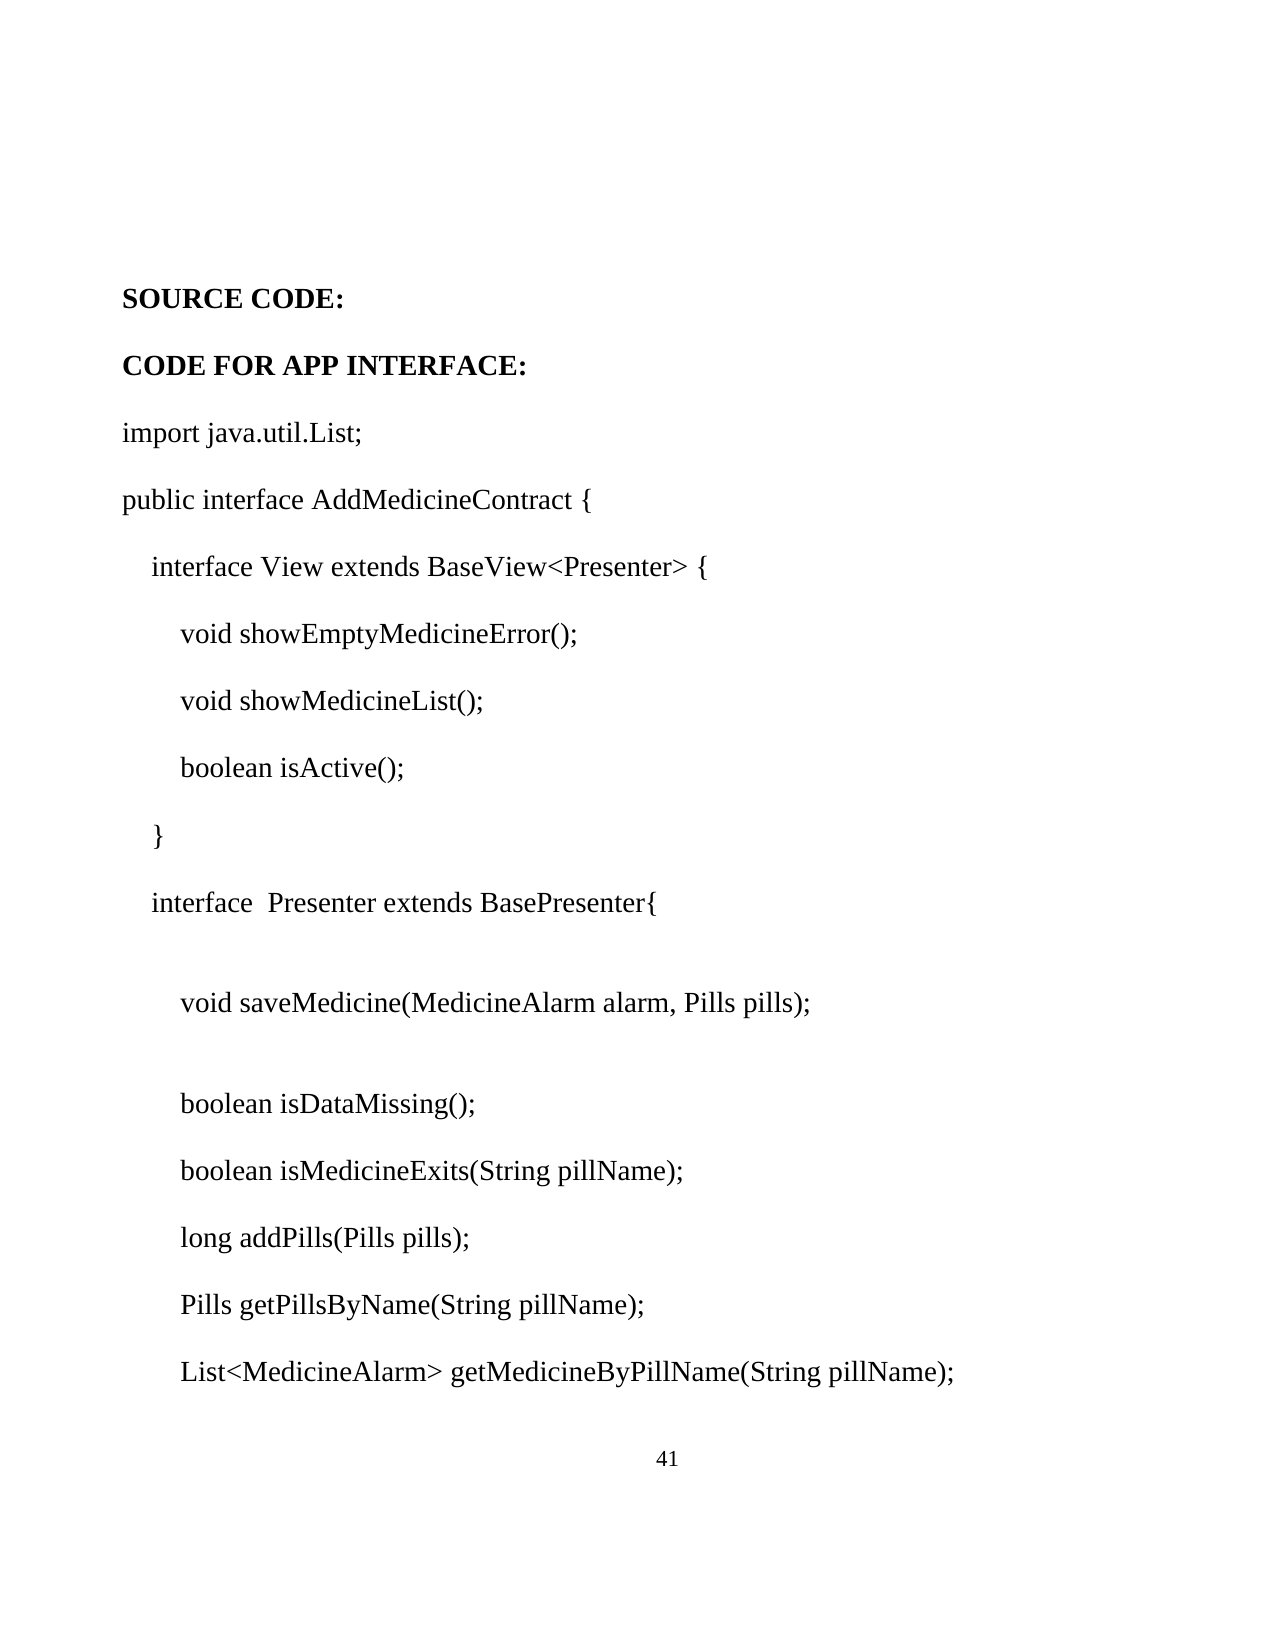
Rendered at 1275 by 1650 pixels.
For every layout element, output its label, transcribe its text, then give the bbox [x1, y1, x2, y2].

text void saveMedicine(MedicineAlarm alarm, Pills pills); [122, 985, 1212, 1019]
text void showEmptyMedicineError(); [122, 616, 1212, 650]
text long addPills(Pills pills); [122, 1220, 1212, 1254]
text interface View extends BaseView<Presenter> { [122, 549, 1212, 583]
text boolean isDataMissing(); [122, 1086, 1212, 1119]
text boolean isMedicineExits(String pillName); [122, 1153, 1212, 1187]
text List<MedicineAlarm> getMedicineByPillName(String pillName); [122, 1354, 1212, 1388]
text CODE FOR APP INTERFACE: [122, 348, 1212, 382]
text boolean isActive(); [122, 751, 1212, 784]
text import java.util.List; [122, 415, 1212, 449]
text SOURCE CODE: [122, 281, 1212, 314]
text public interface AddMedicineContract { [122, 482, 1212, 516]
text void showMedicineList(); [122, 683, 1212, 717]
text interface Presenter extends BasePresenter{ [122, 885, 1212, 918]
text Pills getPillsByName(String pillName); [122, 1287, 1212, 1321]
text } [122, 818, 1212, 851]
